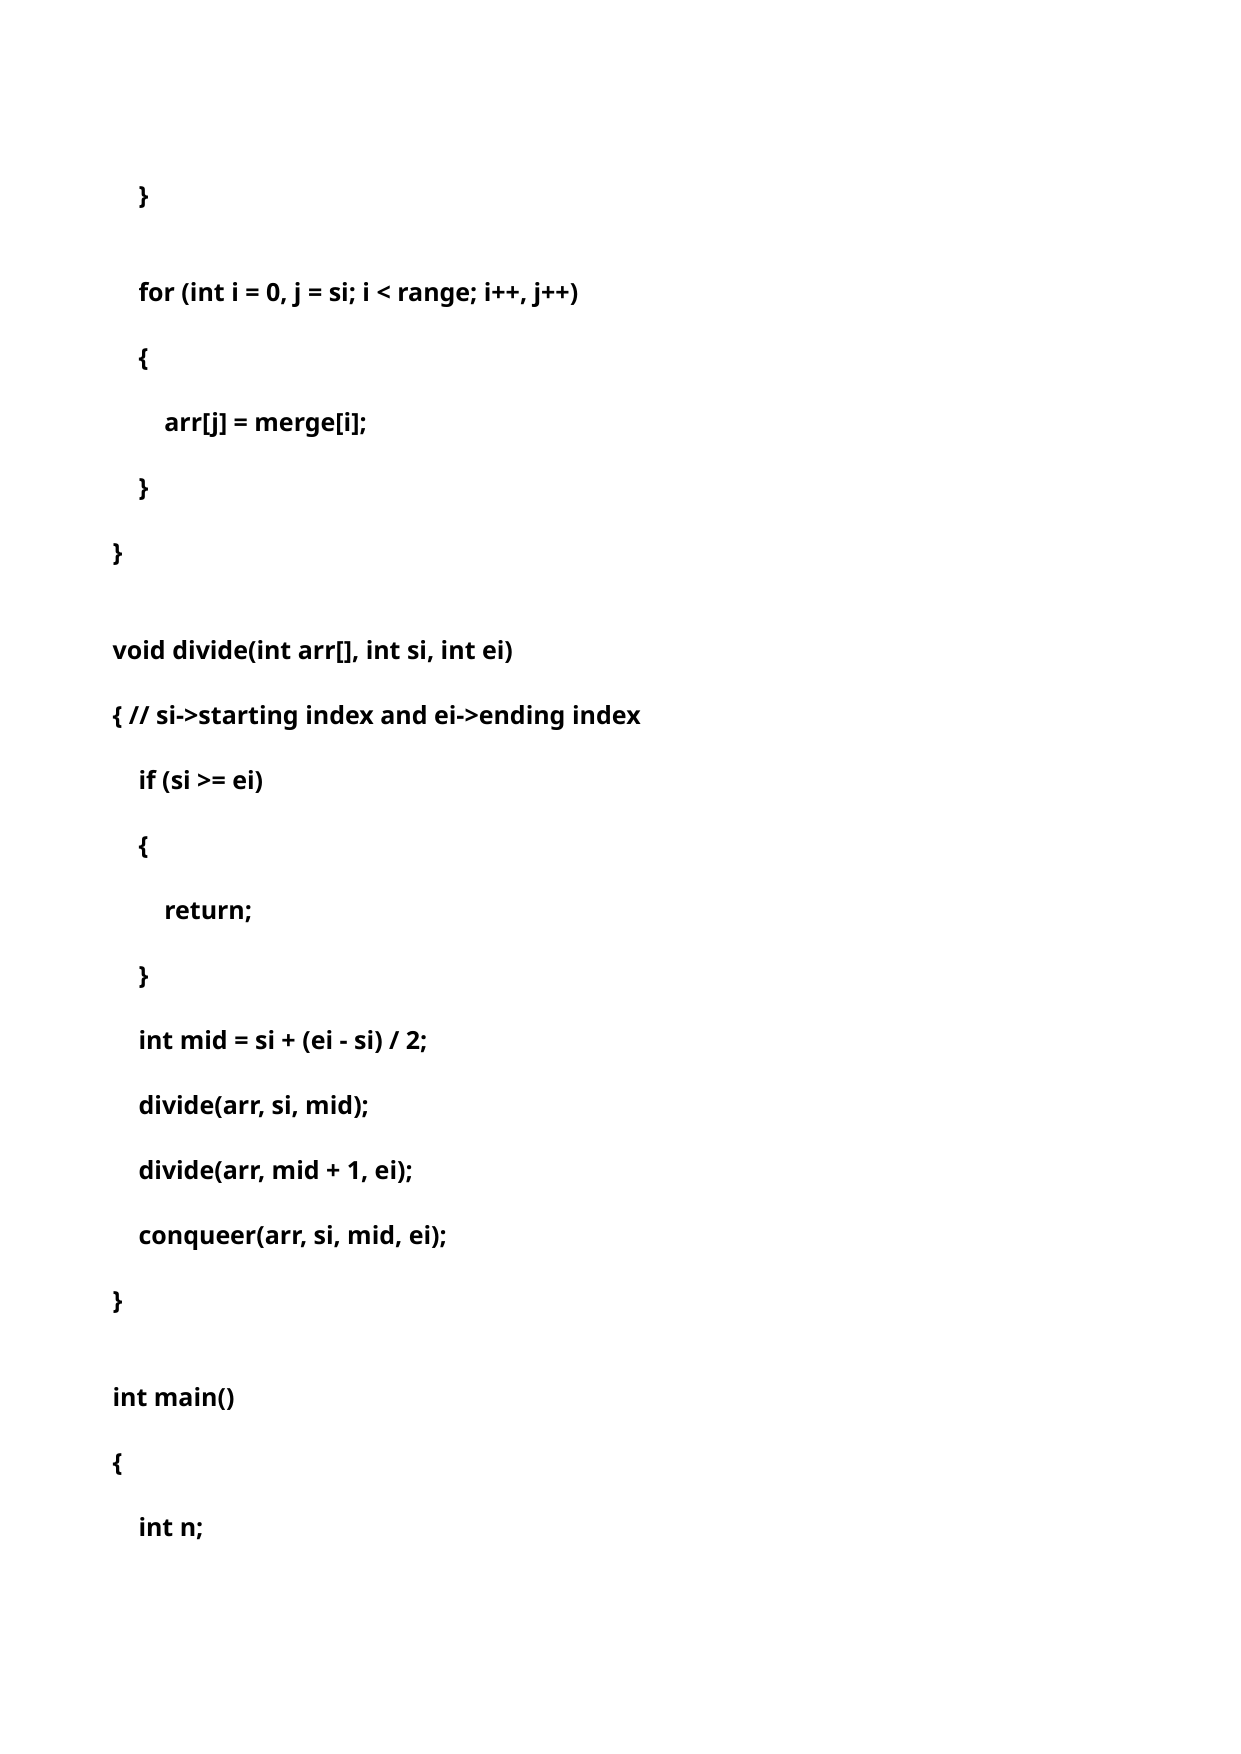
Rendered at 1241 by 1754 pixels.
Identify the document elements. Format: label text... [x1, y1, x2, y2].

text } [112, 942, 1128, 1007]
text } [112, 162, 1128, 227]
text divide(arr, si, mid); [112, 1072, 1128, 1137]
text if (si >= ei) [112, 747, 1128, 812]
text } [112, 1267, 1128, 1332]
text { // si->starting index and ei->ending index [112, 682, 1128, 747]
text for (int i = 0, j = si; i < range; i++, j++) [112, 259, 1128, 324]
text { [112, 324, 1128, 389]
text int mid = si + (ei - si) / 2; [112, 1007, 1128, 1072]
text } [112, 519, 1128, 584]
text divide(arr, mid + 1, ei); [112, 1137, 1128, 1202]
text conqueer(arr, si, mid, ei); [112, 1202, 1128, 1267]
text int n; [112, 1494, 1128, 1559]
text void divide(int arr[], int si, int ei) [112, 617, 1128, 682]
text { [112, 812, 1128, 877]
text return; [112, 877, 1128, 942]
text { [112, 1429, 1128, 1494]
text int main() [112, 1364, 1128, 1429]
text arr[j] = merge[i]; [112, 389, 1128, 454]
text } [112, 454, 1128, 519]
